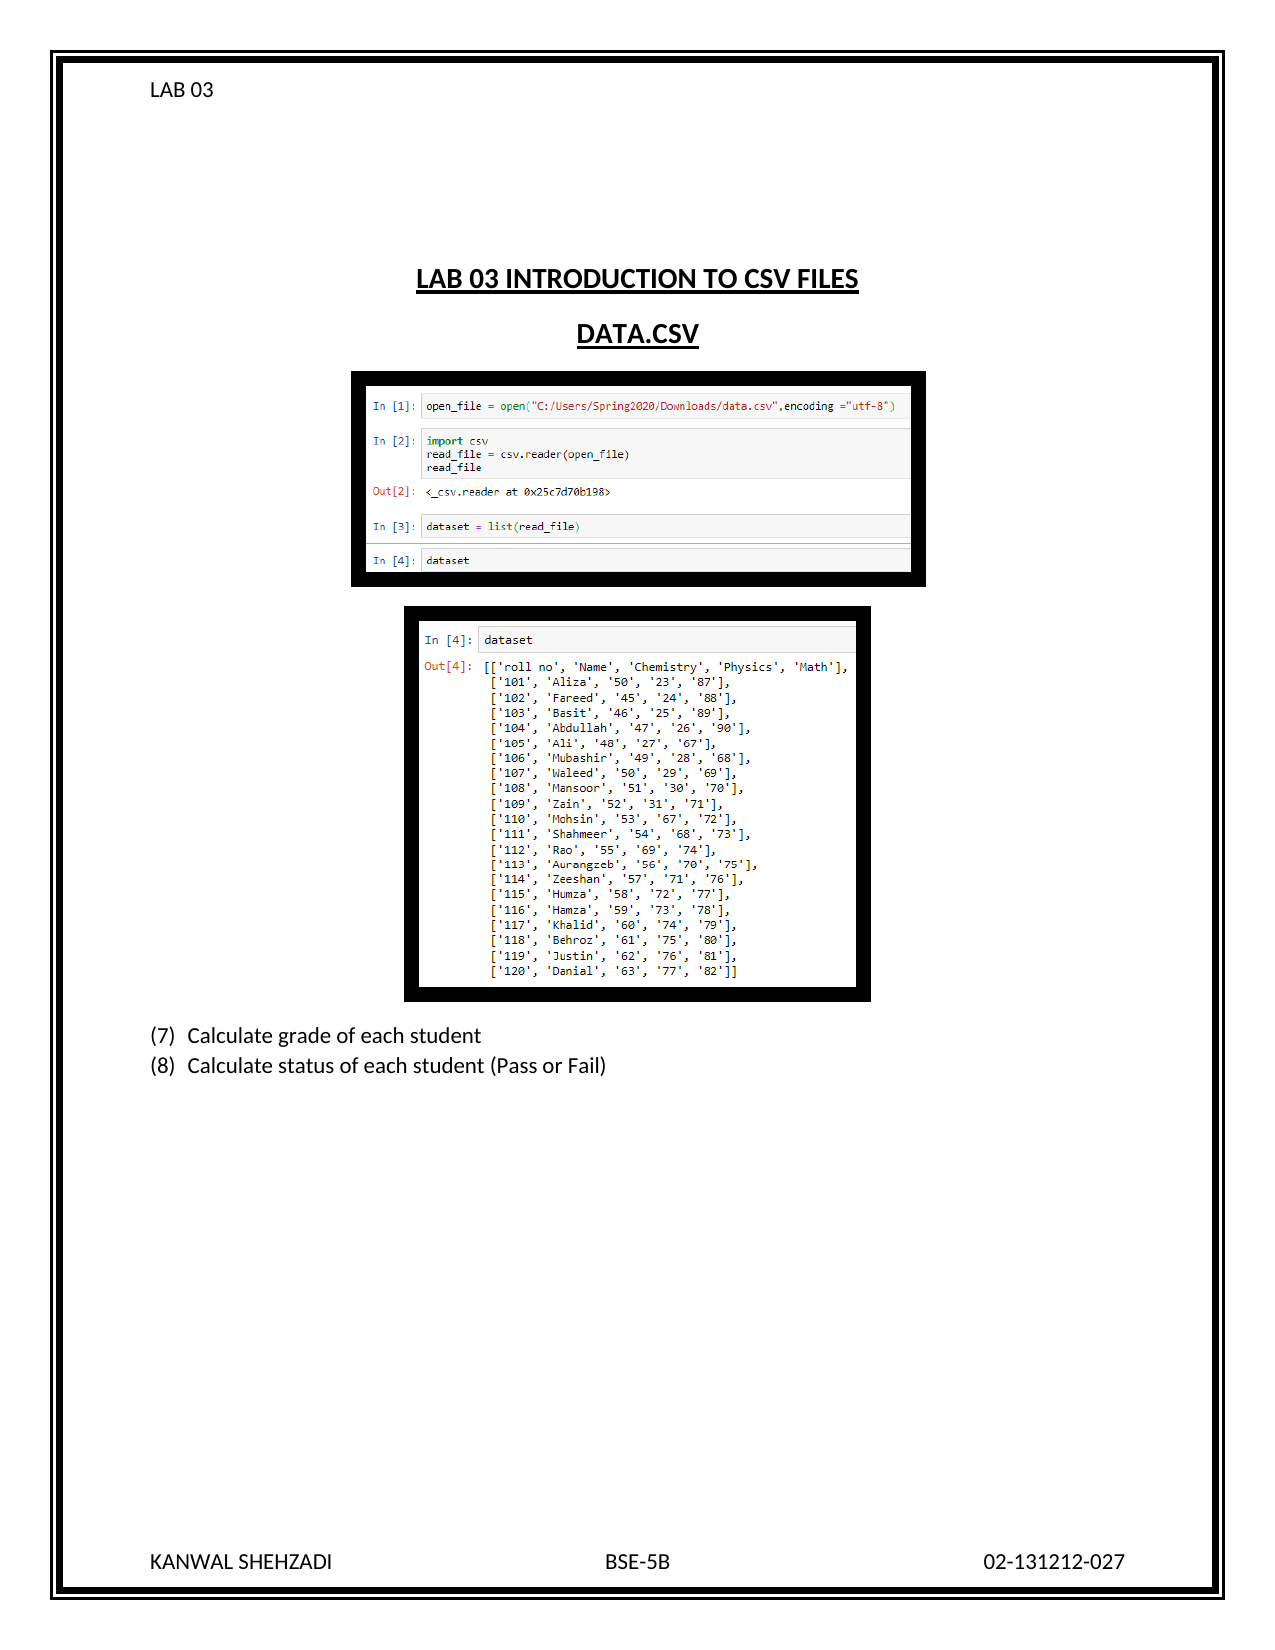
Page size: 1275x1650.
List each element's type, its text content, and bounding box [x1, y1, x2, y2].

picture [419, 621, 856, 987]
list Calculate status of each student (Pass or Fail) [150, 1051, 1125, 1079]
list Calculate grade of each student [150, 1021, 1125, 1049]
text LAB 03 INTRODUCTION TO CSV FILES [150, 260, 1125, 296]
text DATA.CSV [150, 315, 1125, 351]
picture [366, 386, 911, 572]
